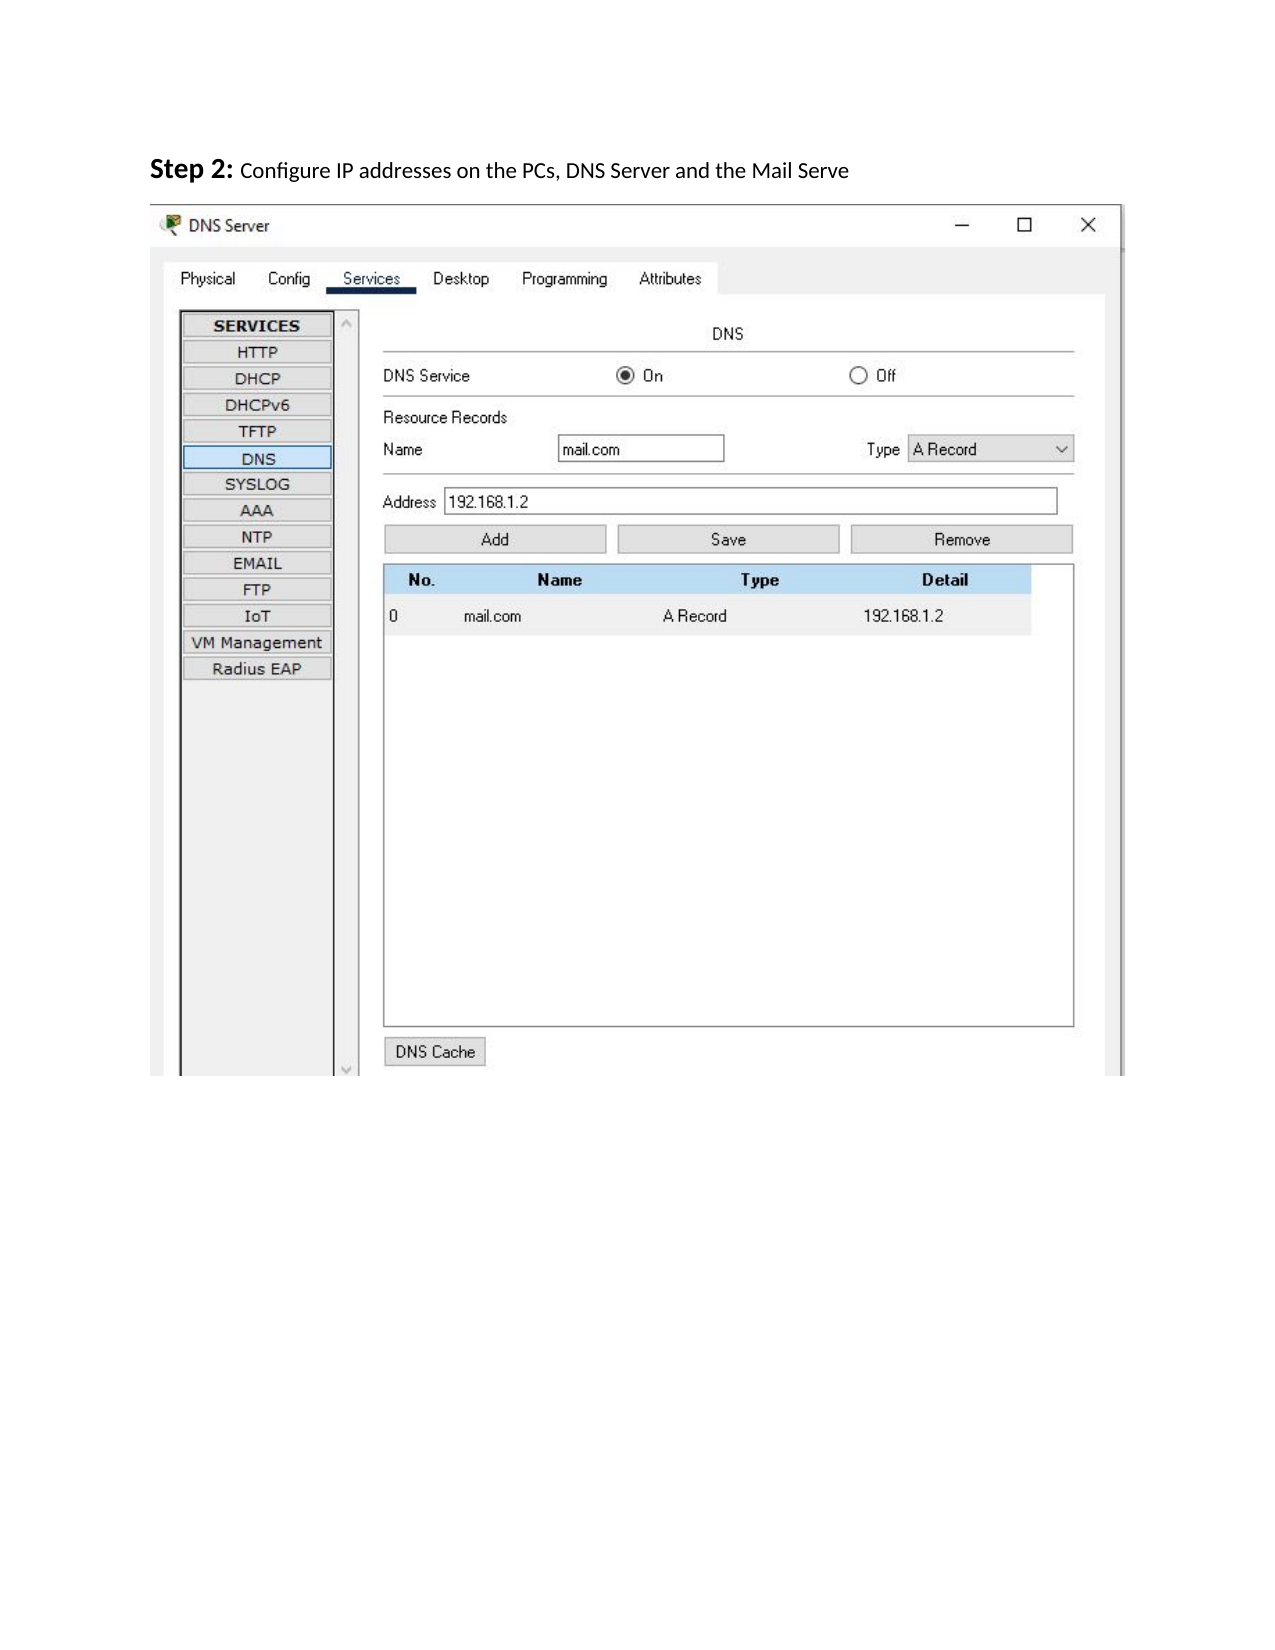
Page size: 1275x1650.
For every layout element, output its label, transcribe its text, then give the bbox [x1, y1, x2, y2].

text Step 2: Configure IP addresses on the PCs, DNS Server and the Mail Serve [150, 150, 1125, 186]
picture [150, 204, 1125, 1076]
